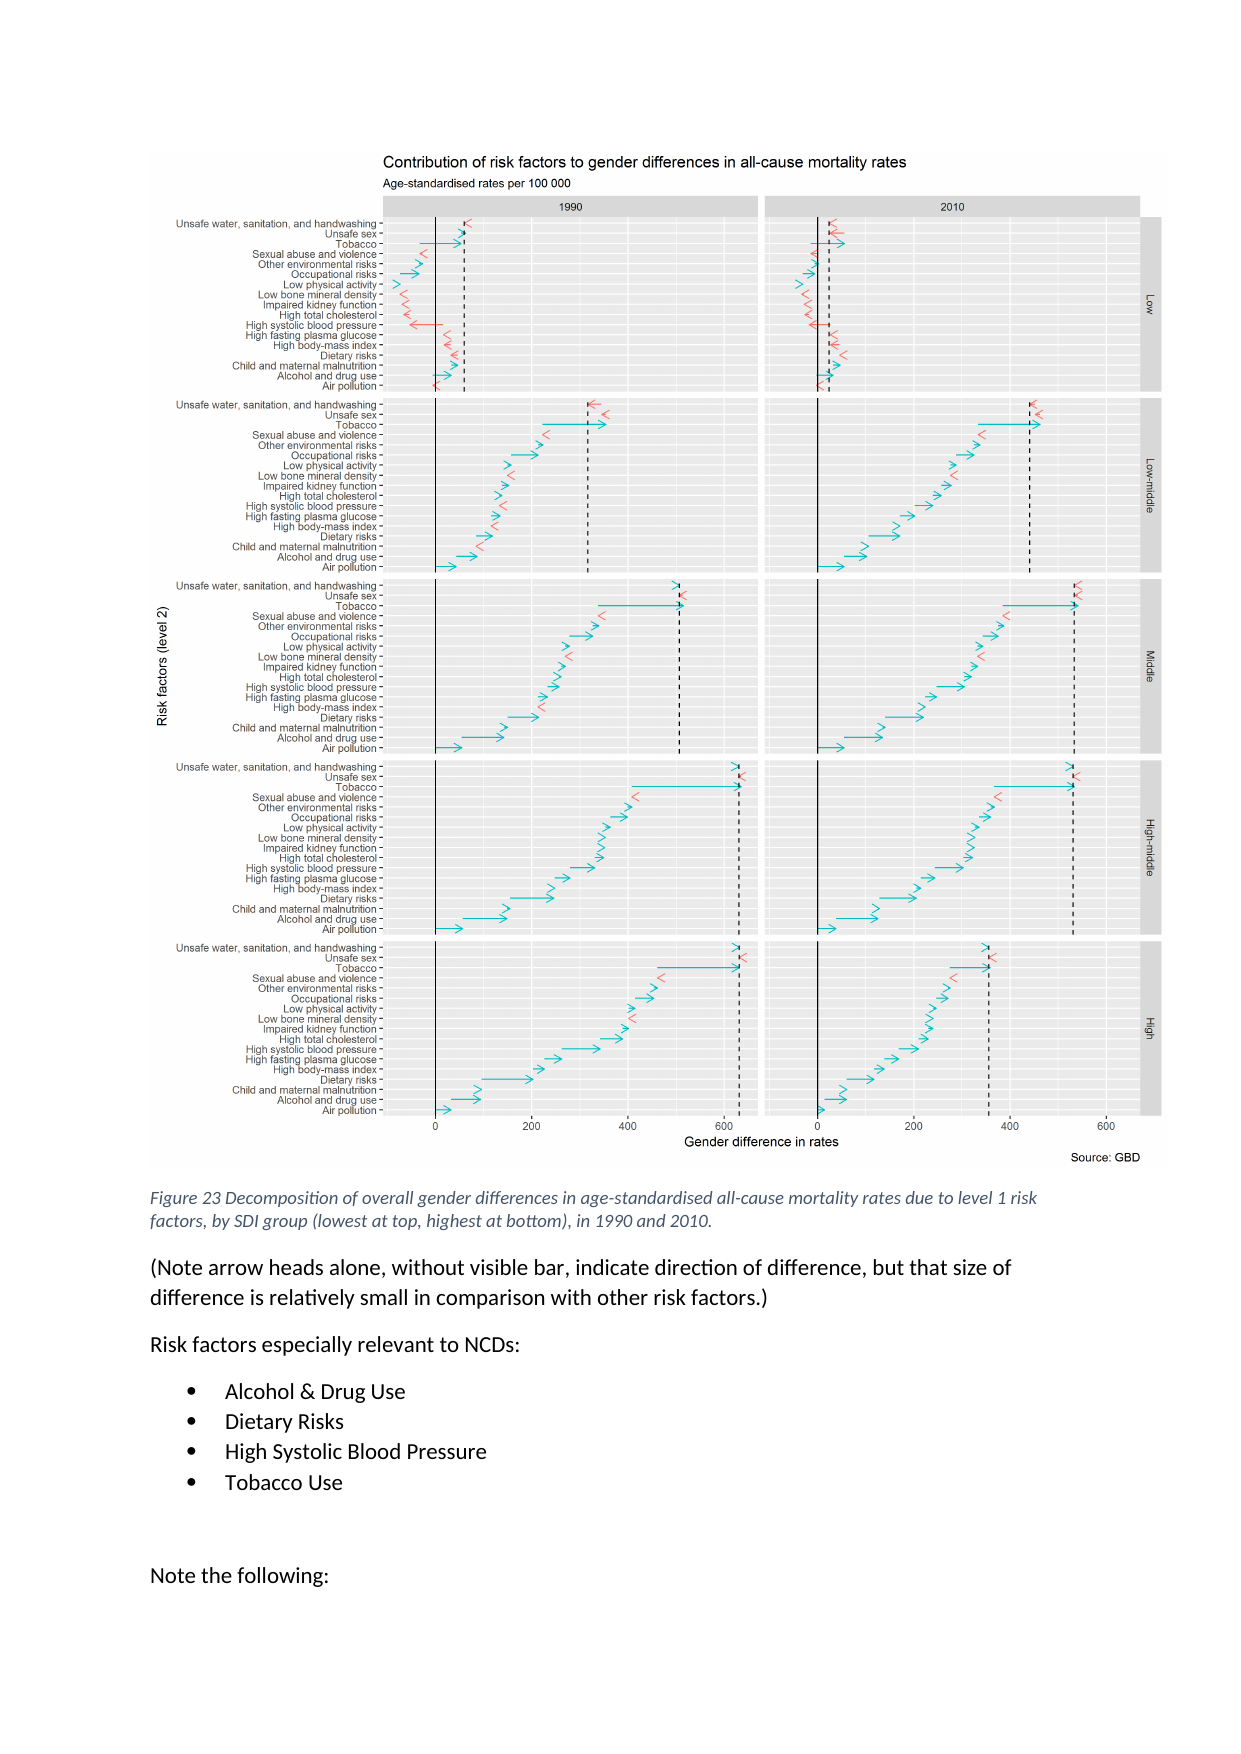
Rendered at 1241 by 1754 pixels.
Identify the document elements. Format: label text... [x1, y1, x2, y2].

list Tobacco Use [187, 1468, 1090, 1496]
text Figure 23 Decomposition of overall gender differences in age-standardised all-cause mortality rates due to level 1 risk factors, by SDI group (lowest at top, highest at bottom), in 1990 and 2010. [150, 1186, 1090, 1232]
text Risk factors especially relevant to NCDs: [150, 1330, 1090, 1358]
list High Systolic Blood Pressure [187, 1437, 1090, 1465]
list Alcohol & Drug Use [187, 1377, 1090, 1405]
picture [150, 150, 1168, 1168]
text (Note arrow heads alone, without visible bar, indicate direction of difference, but that size of difference is relatively small in comparison with other risk factors.) [150, 1253, 1090, 1311]
list Dietary Risks [187, 1407, 1090, 1435]
text Note the following: [150, 1561, 1090, 1589]
